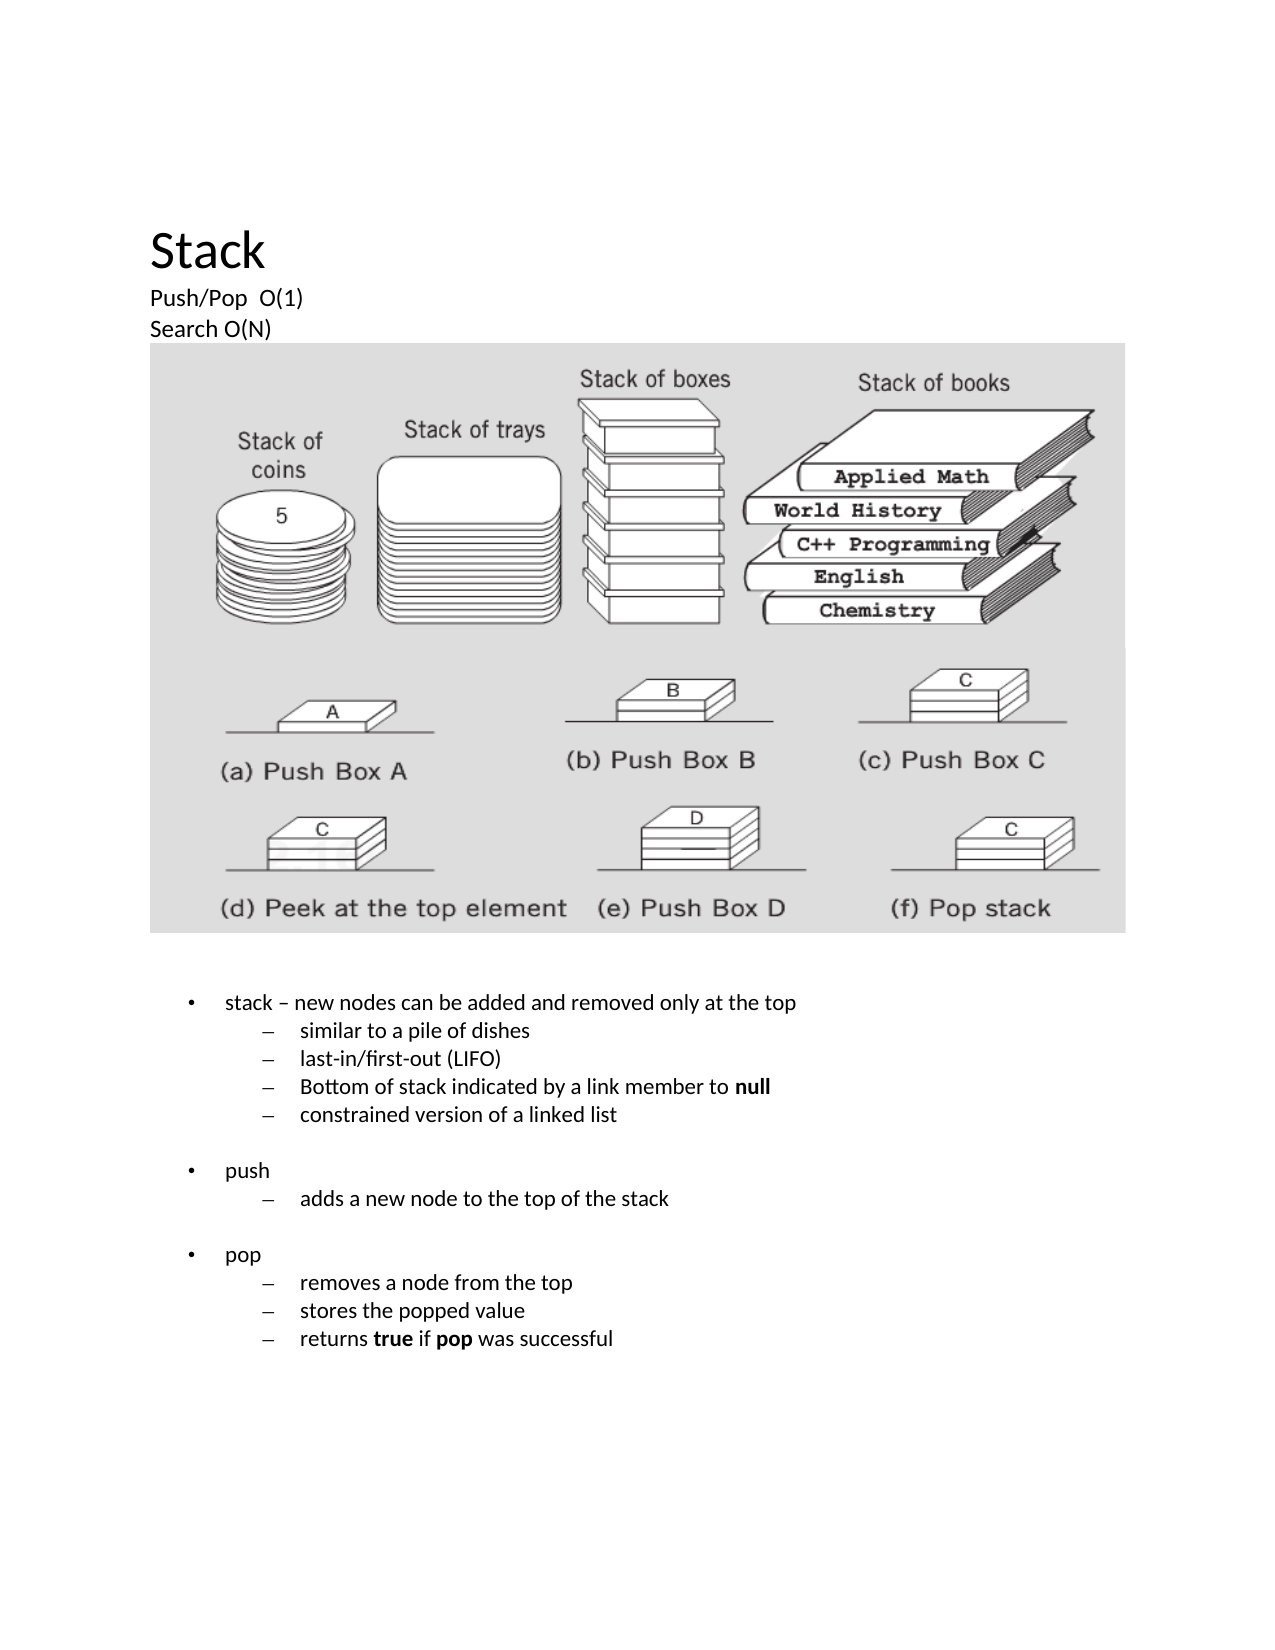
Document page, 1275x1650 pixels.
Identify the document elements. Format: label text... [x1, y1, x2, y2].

list constrained version of a linked list [262, 1100, 1125, 1128]
list stores the popped value [262, 1296, 1125, 1324]
list removes a node from the top [262, 1268, 1125, 1296]
list pop [187, 1240, 1125, 1268]
list adds a new node to the top of the stack [262, 1184, 1125, 1212]
picture [150, 343, 1126, 933]
list similar to a pile of dishes [262, 1016, 1125, 1044]
list stack – new nodes can be added and removed only at the top [187, 988, 1125, 1016]
text Search O(N) [150, 313, 1125, 343]
list last-in/first-out (LIFO) [262, 1044, 1125, 1072]
text Stack [150, 216, 1125, 282]
list push [187, 1156, 1125, 1184]
text Push/Pop O(1) [150, 282, 1125, 313]
list Bottom of stack indicated by a link member to null [262, 1072, 1125, 1100]
list returns true if pop was successful [262, 1324, 1125, 1352]
